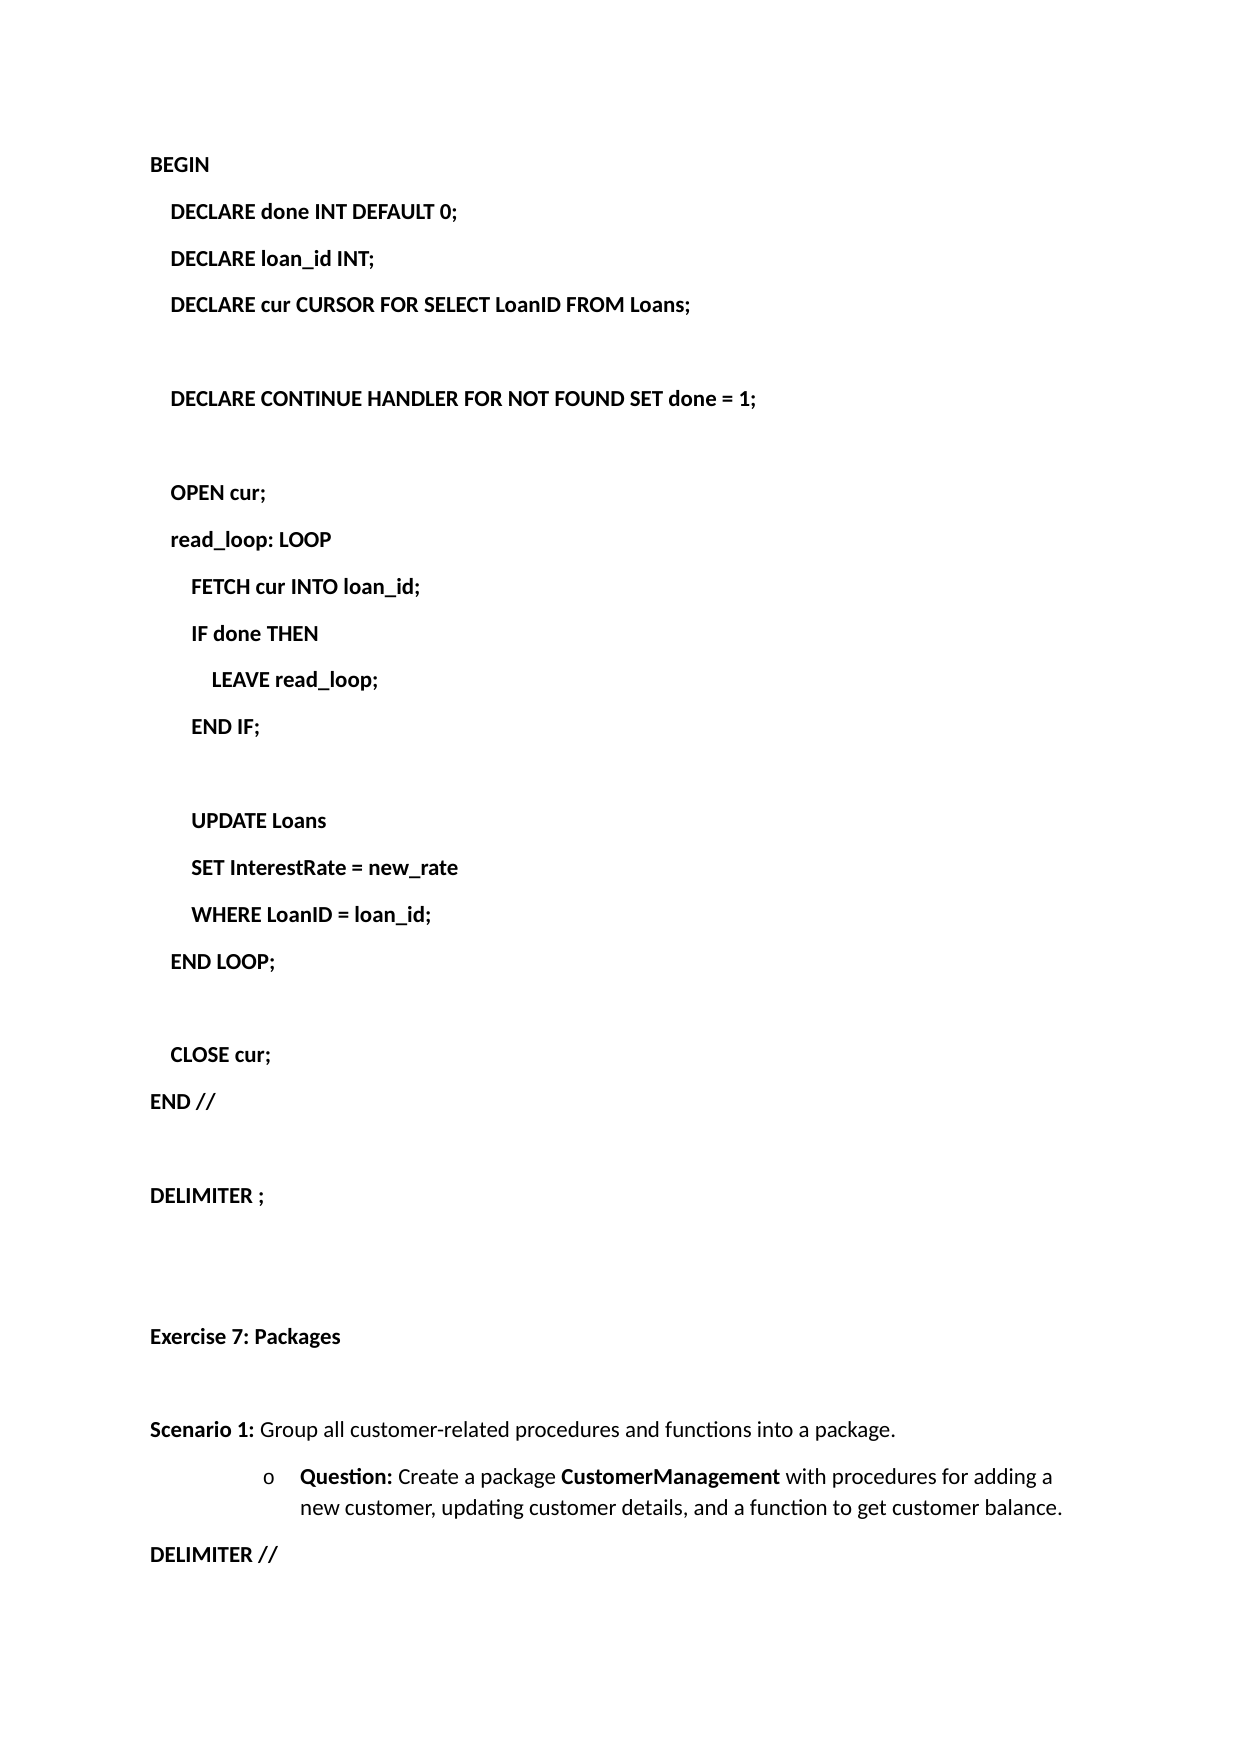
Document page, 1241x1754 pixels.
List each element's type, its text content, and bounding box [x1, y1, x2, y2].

text DELIMITER // [150, 1540, 1090, 1568]
text END LOOP; [150, 947, 1090, 975]
text DECLARE CONTINUE HANDLER FOR NOT FOUND SET done = 1; [150, 384, 1090, 412]
text DECLARE cur CURSOR FOR SELECT LoanID FROM Loans; [150, 291, 1090, 319]
text IF done THEN [150, 619, 1090, 647]
text OPEN cur; [150, 478, 1090, 506]
text Exercise 7: Packages [150, 1322, 1090, 1350]
text SET InterestRate = new_rate [150, 853, 1090, 881]
text LEAVE read_loop; [150, 666, 1090, 694]
text DELIMITER ; [150, 1181, 1090, 1209]
text read_loop: LOOP [150, 525, 1090, 553]
text UPDATE Loans [150, 806, 1090, 834]
text END IF; [150, 712, 1090, 741]
text WHERE LoanID = loan_id; [150, 900, 1090, 928]
text CLOSE cur; [150, 1041, 1090, 1069]
text Scenario 1: Group all customer-related procedures and functions into a package. [150, 1416, 1090, 1444]
text DECLARE done INT DEFAULT 0; [150, 197, 1090, 225]
list Question: Create a package CustomerManagement with procedures for adding a new customer, updating customer details, and a function to get customer balance. [262, 1462, 1090, 1521]
text BEGIN [150, 150, 1090, 178]
text FETCH cur INTO loan_id; [150, 572, 1090, 600]
text DECLARE loan_id INT; [150, 244, 1090, 272]
text END // [150, 1087, 1090, 1116]
